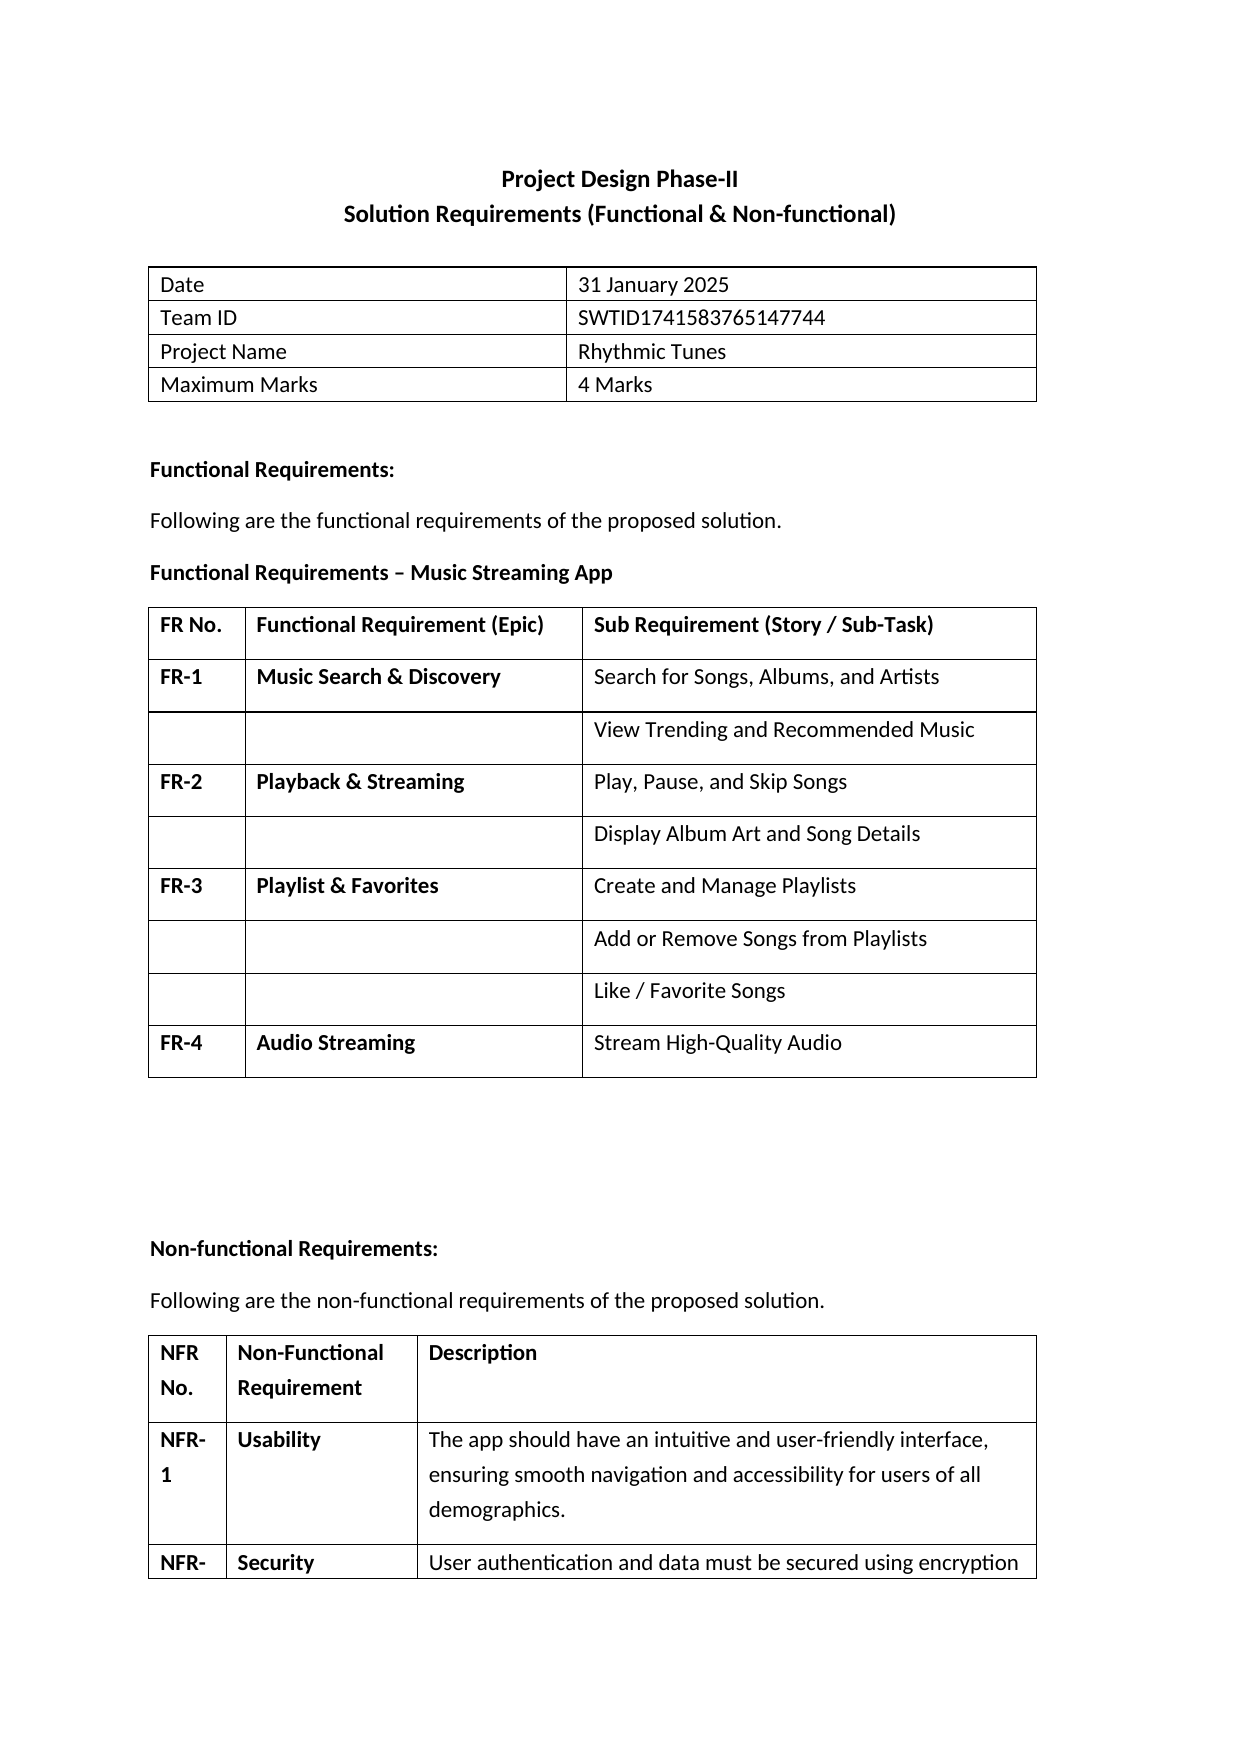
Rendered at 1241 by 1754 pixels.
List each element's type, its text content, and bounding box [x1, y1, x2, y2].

table_cell [149, 921, 245, 973]
table_cell SWTID1741583765147744 [567, 301, 1036, 333]
table_cell The app should have an intuitive and user-friendly interface, ensuring smooth navigation and accessibility for users of all demographics. [418, 1423, 1036, 1544]
text Solution Requirements (Functional & Non-functional) [150, 197, 1090, 229]
table_cell FR-3 [149, 869, 245, 920]
table_header Functional Requirement (Epic) [246, 608, 582, 659]
table_cell [149, 974, 245, 1025]
table_cell Search for Songs, Albums, and Artists [583, 660, 1036, 711]
table_cell Usability [227, 1423, 417, 1544]
table_cell Add or Remove Songs from Playlists [583, 921, 1036, 973]
table_cell Audio Streaming [246, 1026, 582, 1077]
table_cell Playback & Streaming [246, 765, 582, 816]
text Project Design Phase-II [150, 162, 1090, 194]
table_cell Project Name [149, 335, 566, 367]
table_cell Team ID [149, 301, 566, 333]
table_header 31 January 2025 [567, 268, 1036, 300]
table_cell [246, 713, 582, 764]
table_cell Security [227, 1545, 417, 1578]
text Non-functional Requirements: [150, 1232, 1090, 1265]
text Functional Requirements – Music Streaming App [150, 556, 1090, 588]
text Functional Requirements: [150, 453, 1090, 486]
table_cell View Trending and Recommended Music [583, 713, 1036, 764]
table_cell FR-4 [149, 1026, 245, 1077]
table_cell [246, 817, 582, 868]
table_cell FR-1 [149, 660, 245, 711]
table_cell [418, 1545, 1036, 1578]
table_header NFR No. [149, 1336, 226, 1422]
table_cell Music Search & Discovery [246, 660, 582, 711]
table_cell 4 Marks [567, 368, 1036, 401]
table_cell Stream High-Quality Audio [583, 1026, 1036, 1077]
table_cell Playlist & Favorites [246, 869, 582, 920]
table_header Non-Functional Requirement [227, 1336, 417, 1422]
text Following are the non-functional requirements of the proposed solution. [150, 1284, 1090, 1316]
table_cell Maximum Marks [149, 368, 566, 401]
table_cell FR-2 [149, 765, 245, 816]
table_cell Display Album Art and Song Details [583, 817, 1036, 868]
table_cell NFR-1 [149, 1423, 226, 1544]
table_cell NFR-2 [149, 1545, 226, 1578]
table_header Sub Requirement (Story / Sub-Task) [583, 608, 1036, 659]
table_header FR No. [149, 608, 245, 659]
text Following are the functional requirements of the proposed solution. [150, 504, 1090, 537]
table_cell Create and Manage Playlists [583, 869, 1036, 920]
table_cell Like / Favorite Songs [583, 974, 1036, 1025]
table_header Date [149, 268, 566, 300]
table_cell [149, 713, 245, 764]
table_header Description [418, 1336, 1036, 1422]
table_cell Play, Pause, and Skip Songs [583, 765, 1036, 816]
table_cell Rhythmic Tunes [567, 335, 1036, 367]
table_cell [246, 921, 582, 973]
table_cell [246, 974, 582, 1025]
table_cell [149, 817, 245, 868]
